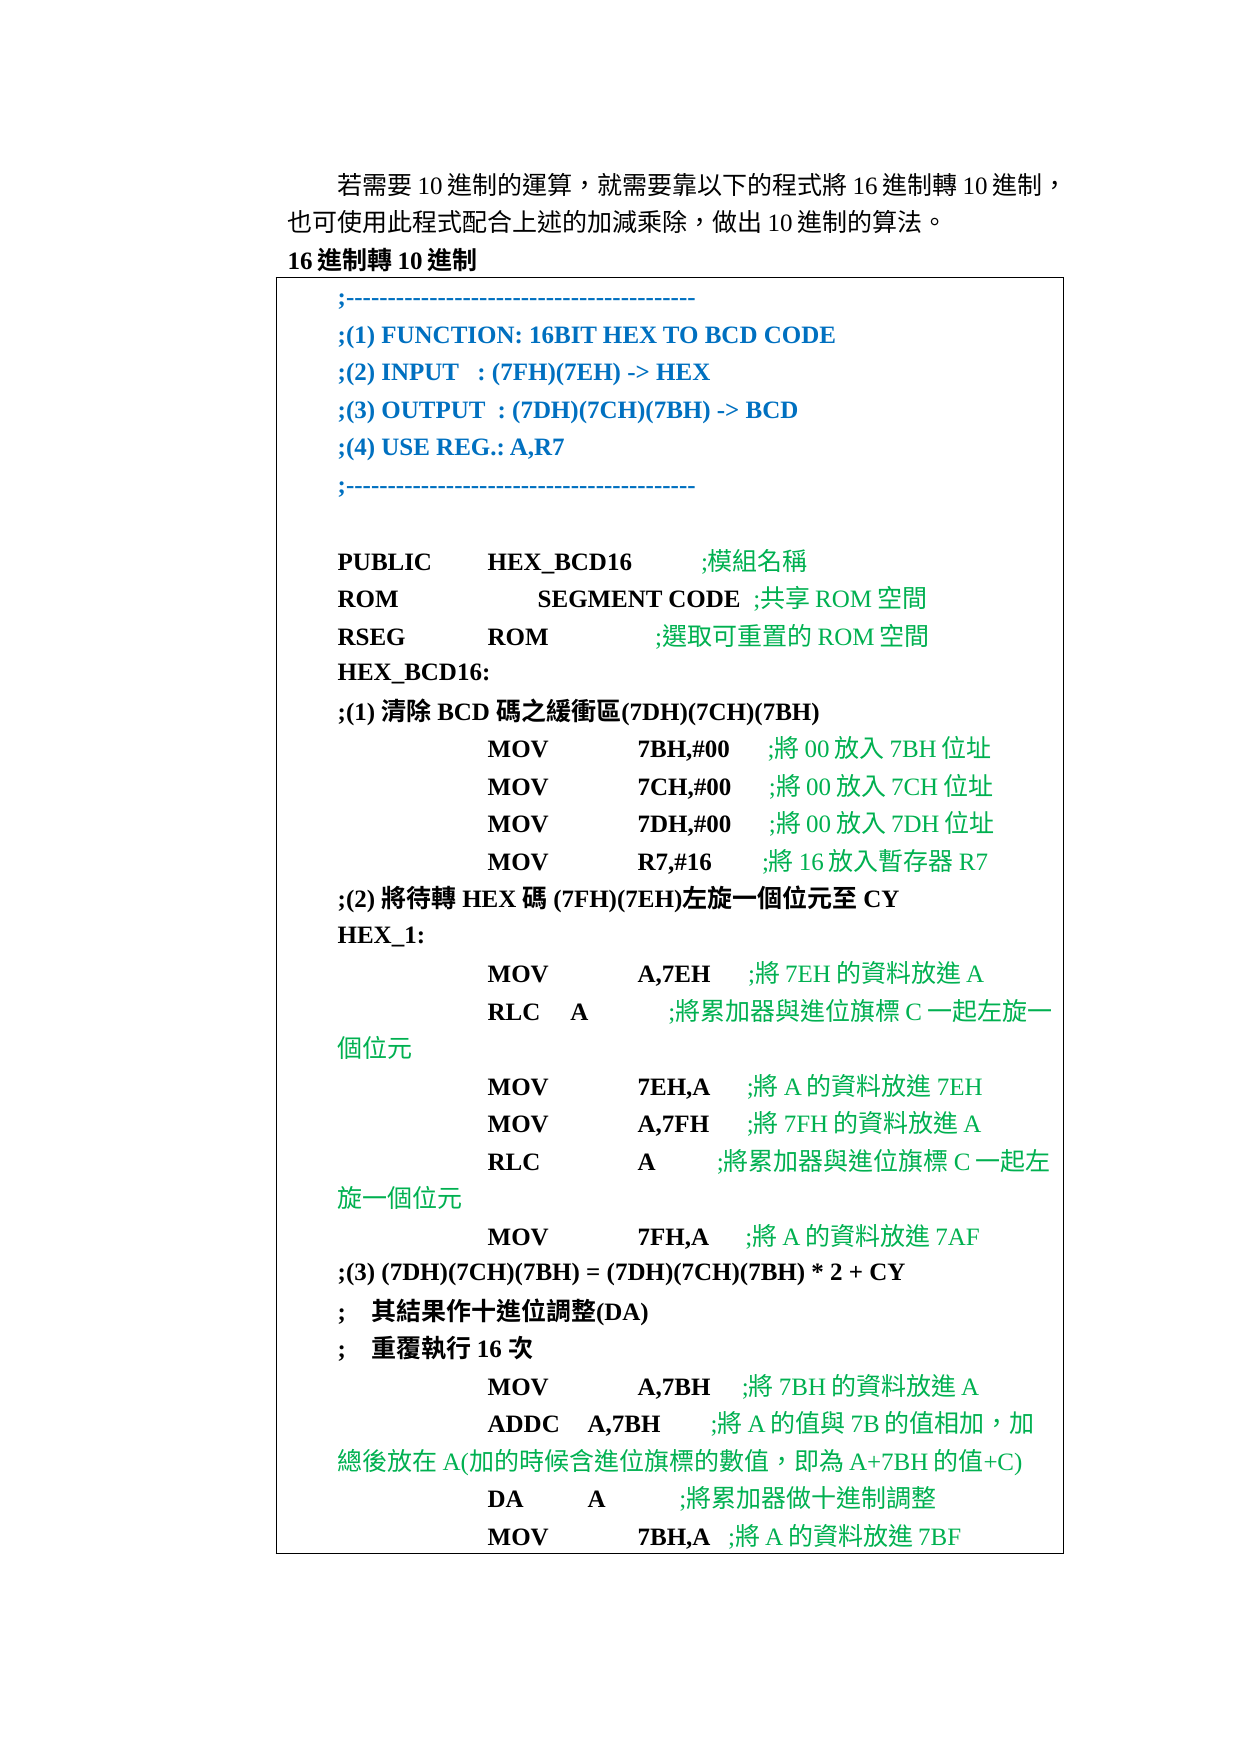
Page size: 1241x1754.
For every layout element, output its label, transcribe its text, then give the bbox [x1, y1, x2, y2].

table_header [277, 278, 1063, 1553]
list 16進制轉10進制 [287, 239, 1053, 277]
list 若需要10進制的運算，就需要靠以下的程式將16進制轉10進制，也可使用此程式配合上述的加減乘除，做出10進制的算法。 [287, 164, 1053, 239]
